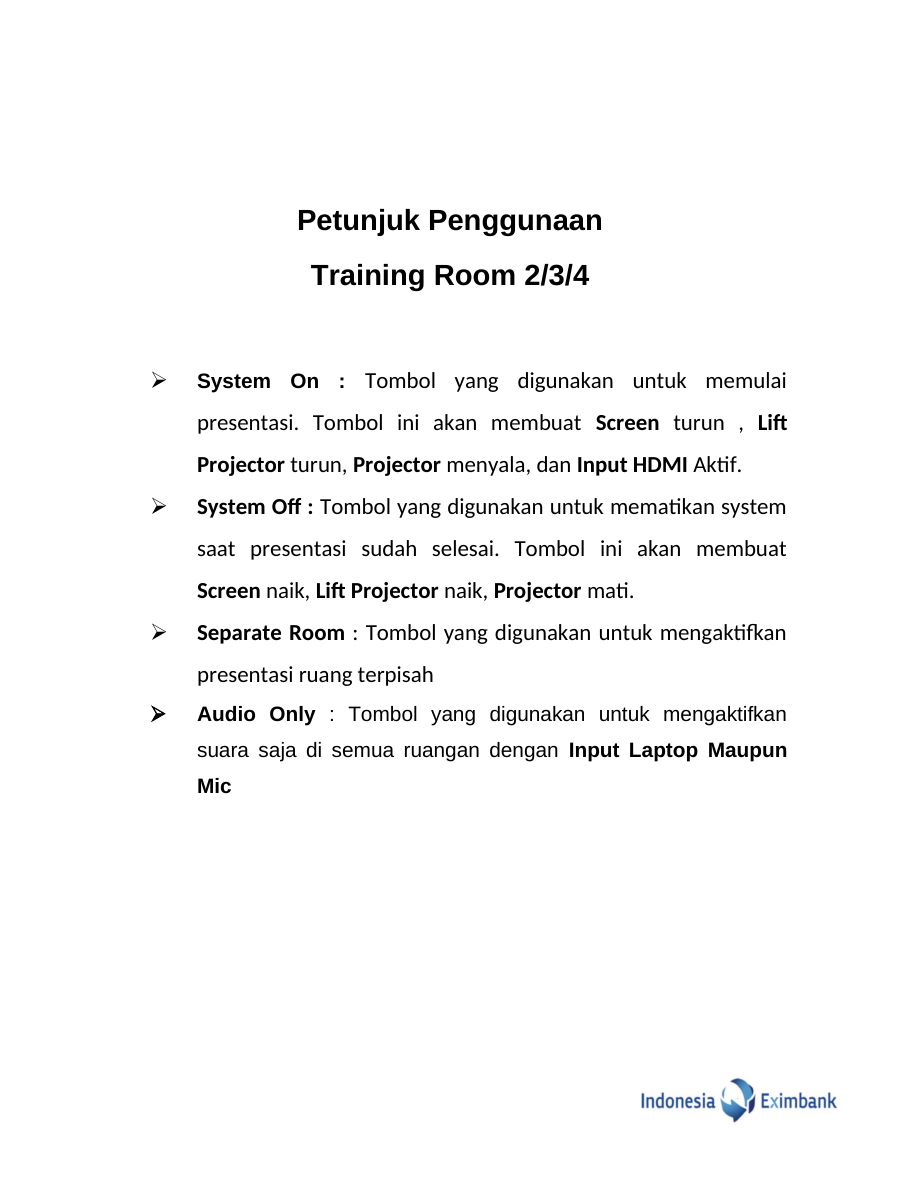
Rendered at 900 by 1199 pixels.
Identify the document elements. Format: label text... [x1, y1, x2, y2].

text Training Room 2/3/4 [150, 258, 750, 291]
list Separate Room : Tombol yang digunakan untuk mengaktifkan presentasi ruang terpisah [150, 618, 787, 688]
picture [640, 1076, 838, 1124]
list System Off : Tombol yang digunakan untuk mematikan system saat presentasi sudah selesai. Tombol ini akan membuat Screen naik, Lift Projector naik, Projector mati. [150, 492, 787, 604]
text Petunjuk Penggunaan [150, 203, 750, 236]
list System On : Tombol yang digunakan untuk memulai presentasi. Tombol ini akan membuat Screen turun , Lift Projector turun, Projector menyala, dan Input HDMI Aktif. [150, 366, 787, 478]
list Audio Only : Tombol yang digunakan untuk mengaktifkan suara saja di semua ruangan dengan Input Laptop Maupun Mic [150, 702, 787, 798]
